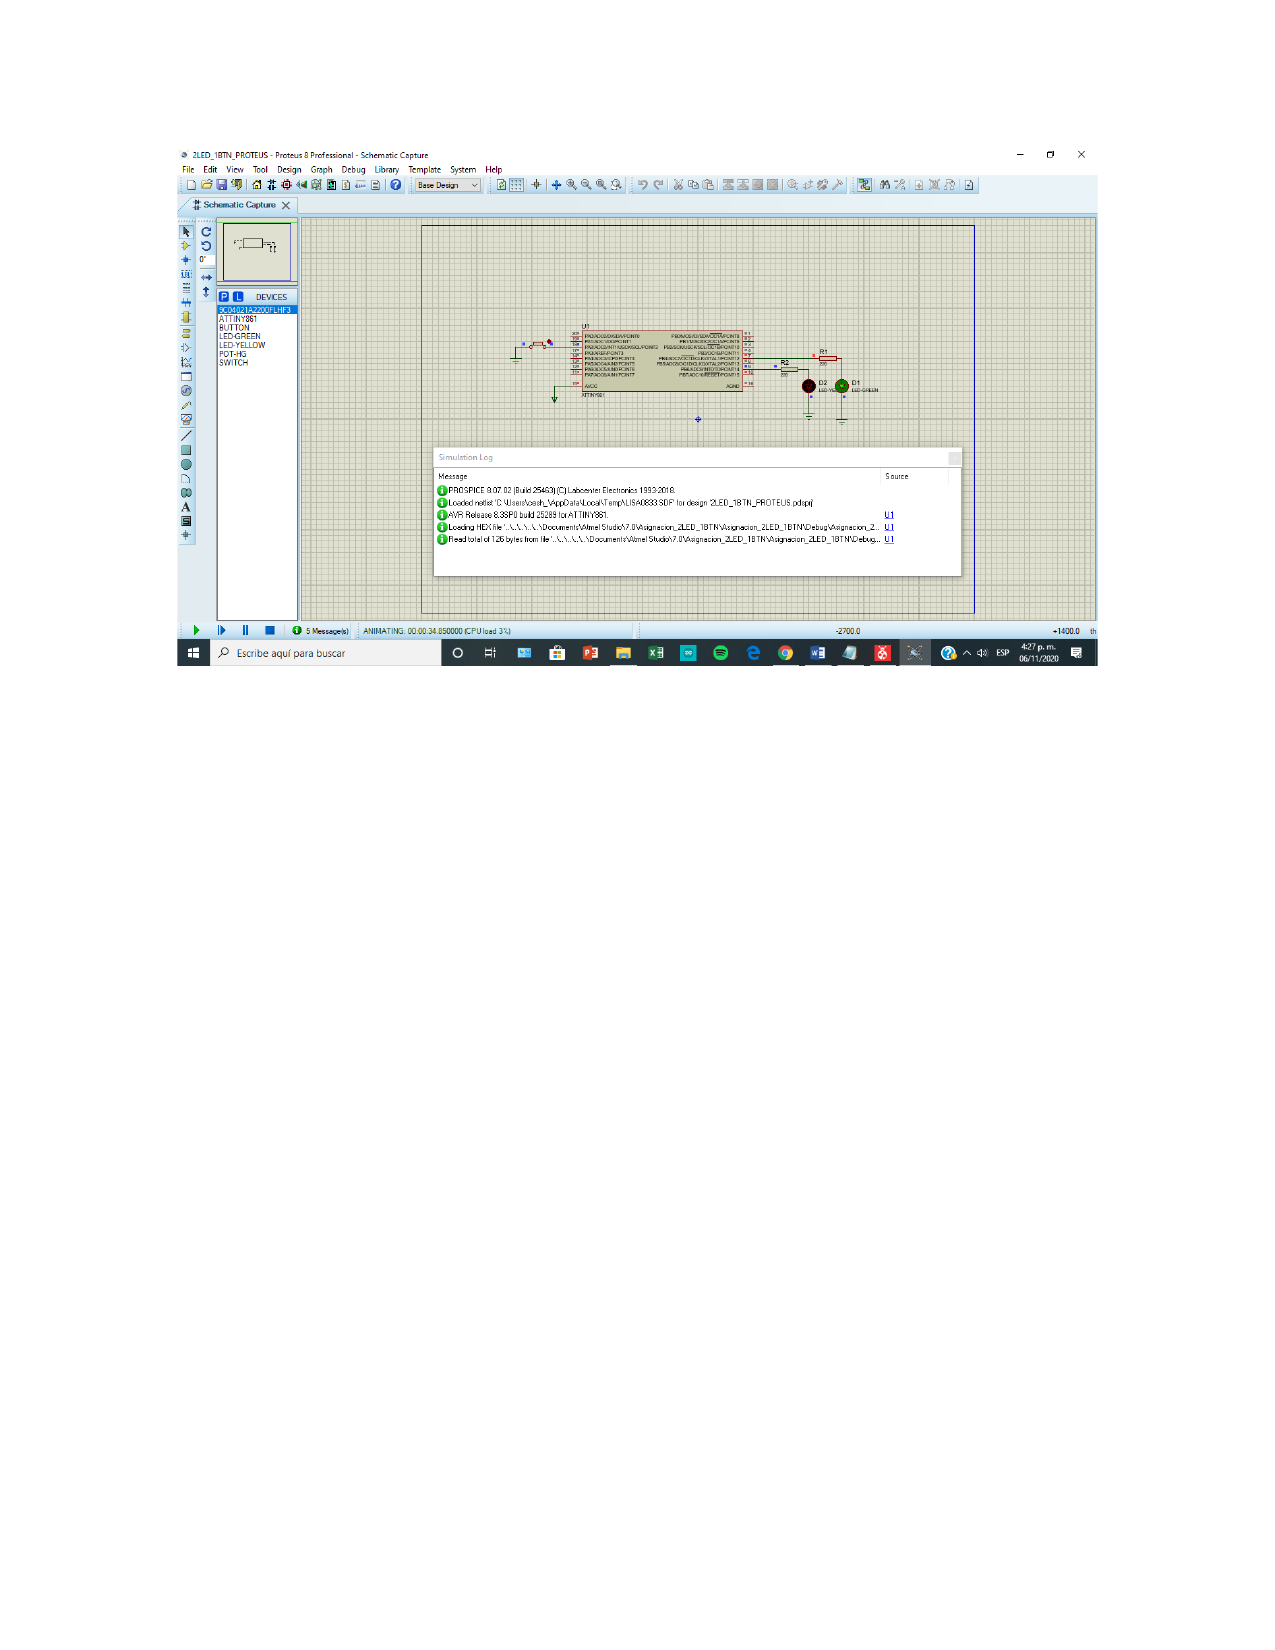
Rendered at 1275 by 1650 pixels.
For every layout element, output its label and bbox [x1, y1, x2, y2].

picture [177, 147, 1098, 666]
